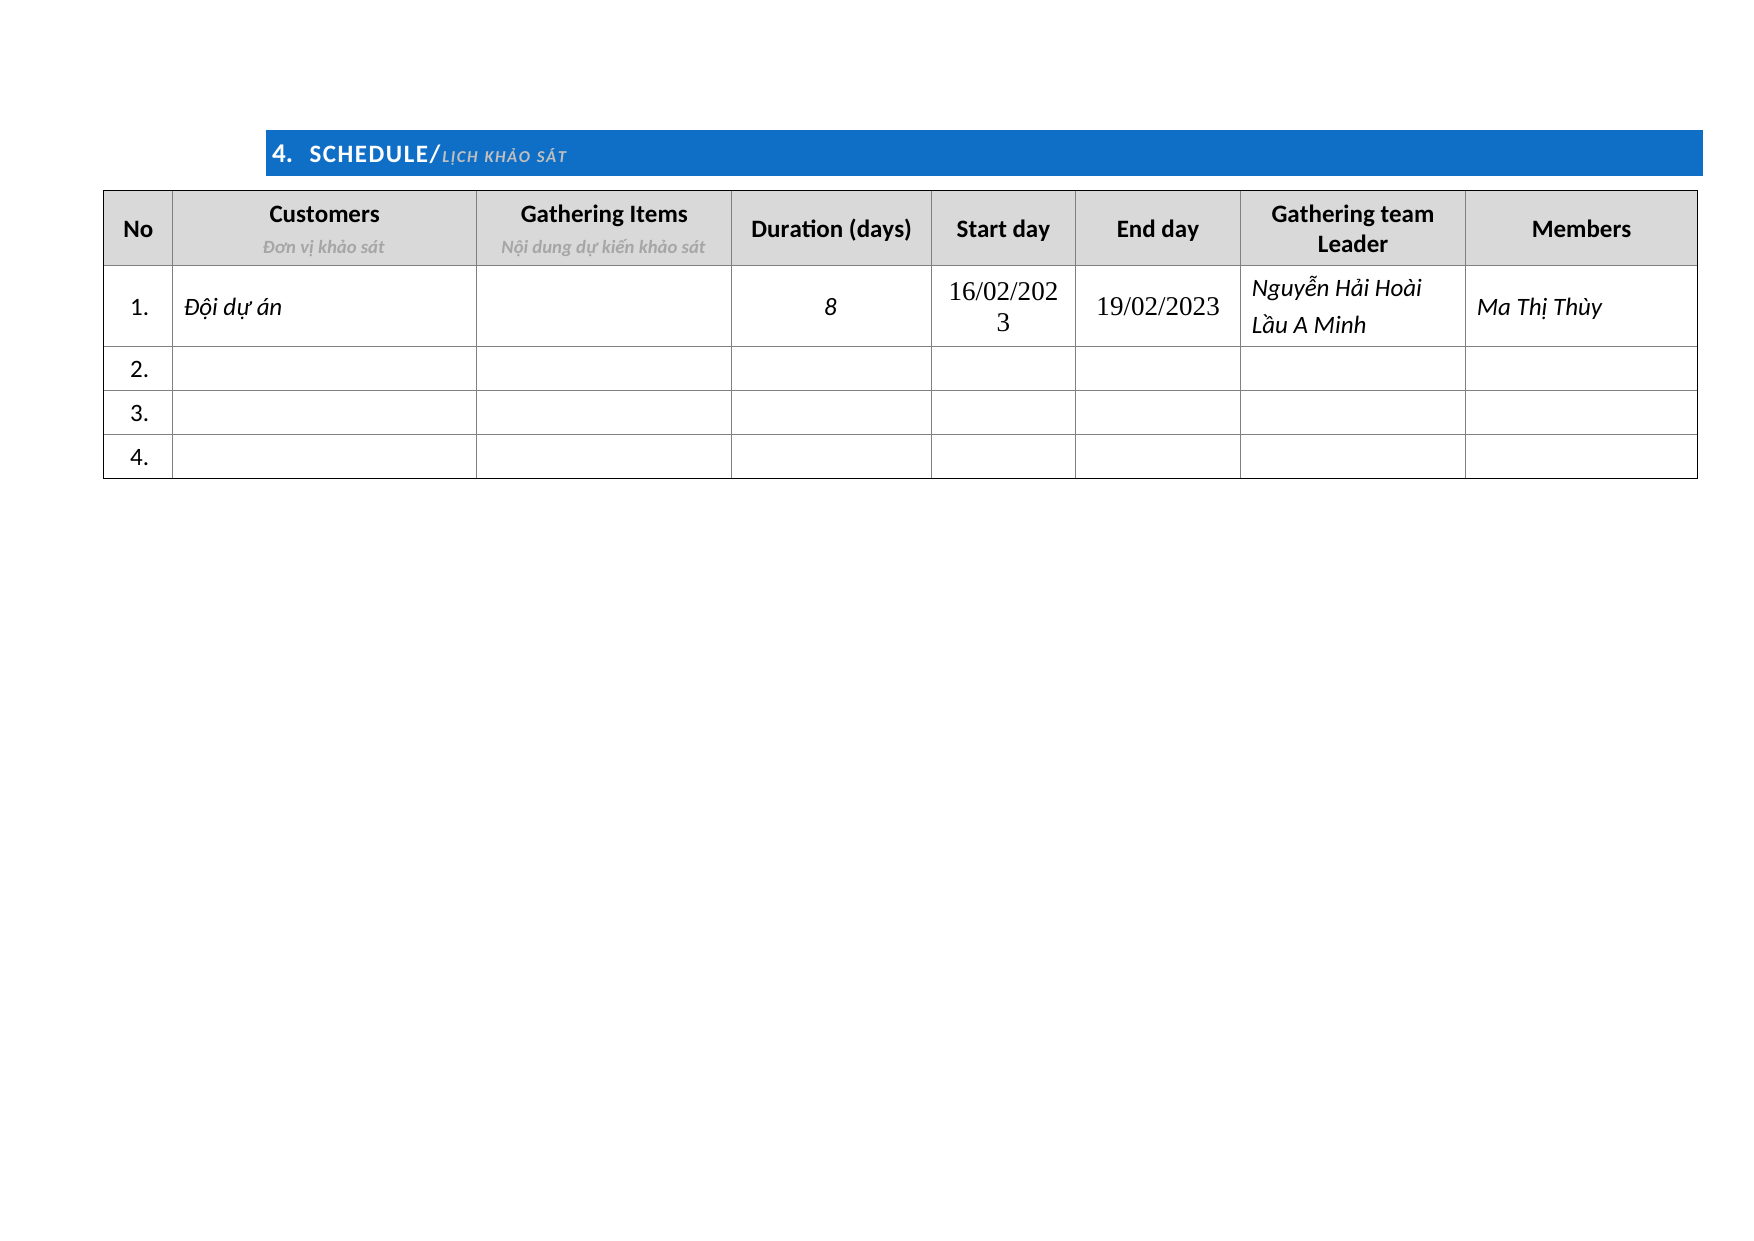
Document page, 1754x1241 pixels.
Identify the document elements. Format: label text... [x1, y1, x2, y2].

table_cell [477, 391, 731, 434]
table_cell [104, 391, 172, 434]
table_cell [173, 391, 476, 434]
table_cell [1076, 391, 1240, 434]
table_cell [1241, 347, 1465, 390]
table_header Customers Đơn vị khảo sát [173, 191, 476, 265]
table_cell Nguyễn Hải Hoài Lầu A Minh [1241, 266, 1465, 346]
table_cell [1076, 435, 1240, 478]
table_cell [477, 347, 731, 390]
table_cell [932, 347, 1075, 390]
table_header Start day [932, 191, 1075, 265]
table_cell 16/02/2023 [932, 266, 1075, 346]
table_cell 19/02/2023 [1076, 266, 1240, 346]
table_cell [104, 266, 172, 346]
table_cell [732, 347, 931, 390]
table_cell Ma Thị Thùy [1466, 266, 1697, 346]
table_header Duration (days) [732, 191, 931, 265]
table_cell [932, 391, 1075, 434]
table_header No [104, 191, 172, 265]
table_cell [173, 435, 476, 478]
table_header Gathering Items Nội dung dự kiến khảo sát [477, 191, 731, 265]
table_cell [1466, 347, 1697, 390]
table_cell [1076, 347, 1240, 390]
table_cell [1466, 435, 1697, 478]
subtitle schedule/LỊCH KHẢO SÁT [272, 136, 1697, 169]
table_cell [932, 435, 1075, 478]
table_cell [1241, 435, 1465, 478]
table_cell [732, 435, 931, 478]
table_cell [173, 347, 476, 390]
table_cell [104, 347, 172, 390]
table_header End day [1076, 191, 1240, 265]
table_cell [477, 266, 731, 346]
table_cell [104, 435, 172, 478]
table_cell [1466, 391, 1697, 434]
table_cell 8 [732, 266, 931, 346]
table_cell [732, 391, 931, 434]
table_cell [477, 435, 731, 478]
table_header Gathering team Leader [1241, 191, 1465, 265]
table_header Members [1466, 191, 1697, 265]
table_cell [1241, 391, 1465, 434]
table_cell Đội dự án [173, 266, 476, 346]
